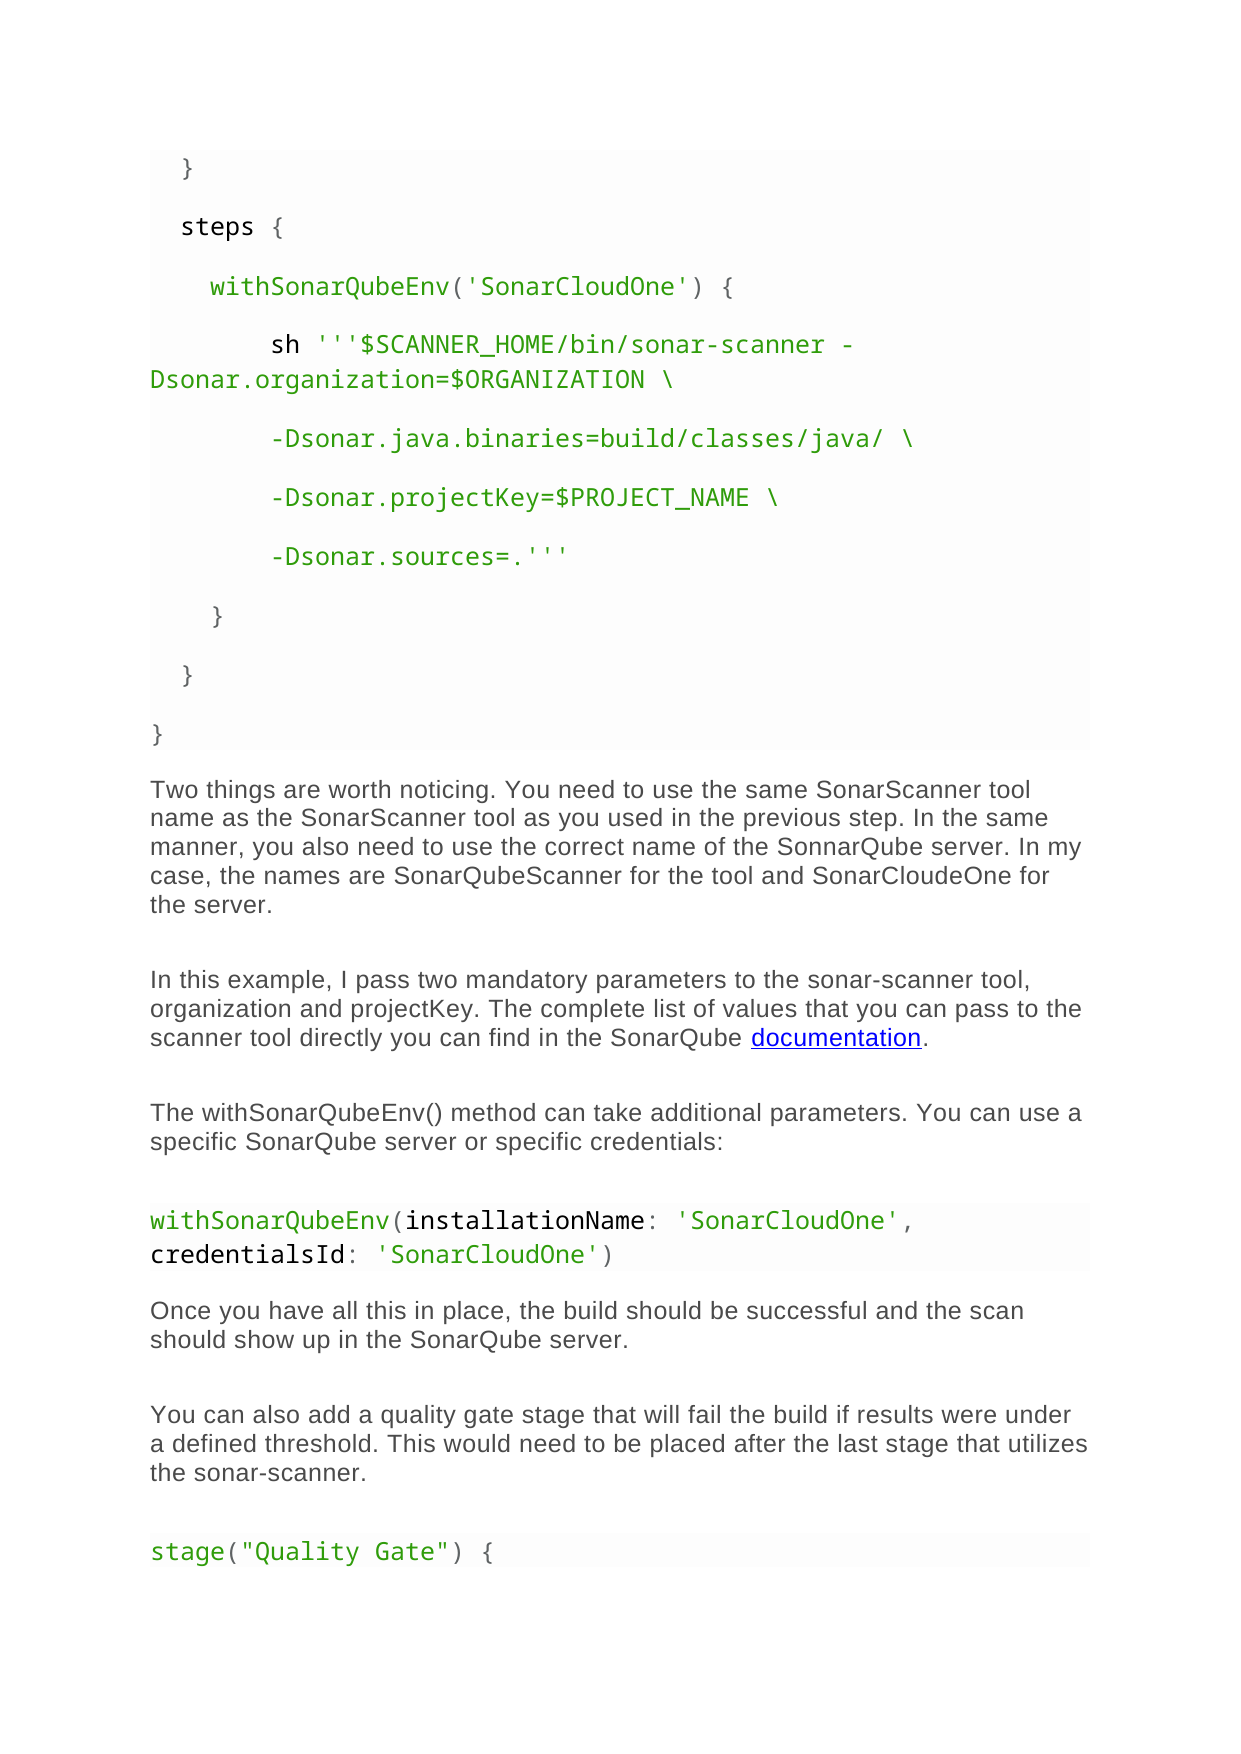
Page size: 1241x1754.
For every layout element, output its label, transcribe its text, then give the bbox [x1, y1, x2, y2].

text You can also add a quality gate stage that will fail the build if results were under a defined threshold. This would need to be placed after the last stage that utilizes the sonar-scanner. [150, 1400, 1090, 1487]
text In this example, I pass two mandatory parameters to the sonar-scanner tool, organization and projectKey. The complete list of values that you can pass to the scanner tool directly you can find in the SonarQube documentation. [150, 965, 1090, 1052]
text Once you have all this in place, the build should be successful and the scan should show up in the SonarQube server. [150, 1296, 1090, 1353]
text -Dsonar.sources=.''' [150, 538, 1090, 572]
text Two things are worth noticing. You need to use the same SonarScanner tool name as the SonarScanner tool as you used in the previous step. In the same manner, you also need to use the correct name of the SonnarQube server. In my case, the names are SonarQubeScanner for the tool and SonarCloudeOne for the server. [150, 775, 1090, 918]
text -Dsonar.java.binaries=build/classes/java/ \ [150, 420, 1090, 454]
text The withSonarQubeEnv() method can take additional parameters. You can use a specific SonarQube server or specific credentials: [150, 1098, 1090, 1156]
text stage("Quality Gate") { [150, 1533, 1090, 1567]
text withSonarQubeEnv(installationName: 'SonarCloudOne', credentialsId: 'SonarCloudOne') [150, 1203, 1090, 1271]
text } [150, 657, 1090, 691]
text } [150, 716, 1090, 750]
text steps { [150, 209, 1090, 243]
text } [150, 597, 1090, 632]
text } [150, 150, 1090, 184]
text -Dsonar.projectKey=$PROJECT_NAME \ [150, 479, 1090, 513]
text withSonarQubeEnv('SonarCloudOne') { [150, 268, 1090, 302]
text sh '''$SCANNER_HOME/bin/sonar-scanner -Dsonar.organization=$ORGANIZATION \ [150, 327, 1090, 395]
